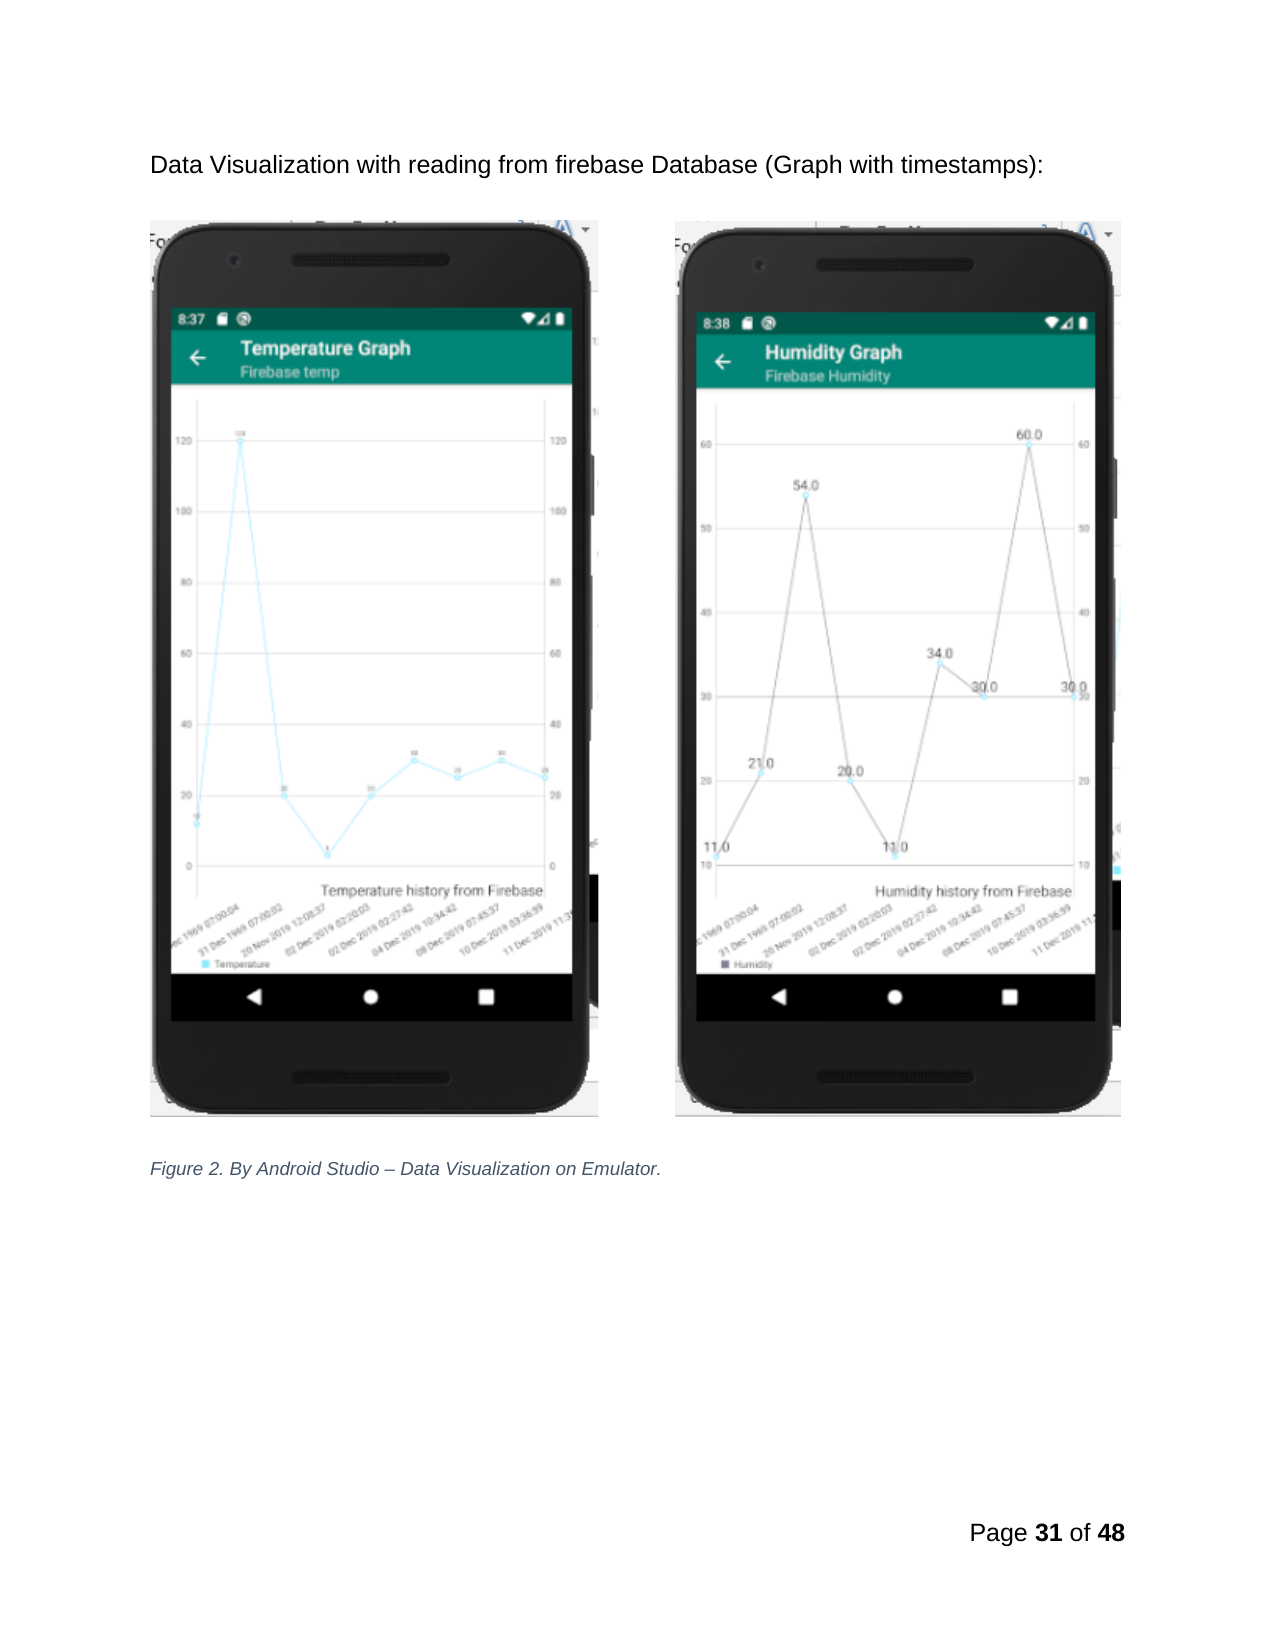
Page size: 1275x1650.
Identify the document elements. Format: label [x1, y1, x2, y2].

picture [675, 221, 1121, 1117]
picture [150, 220, 599, 1117]
